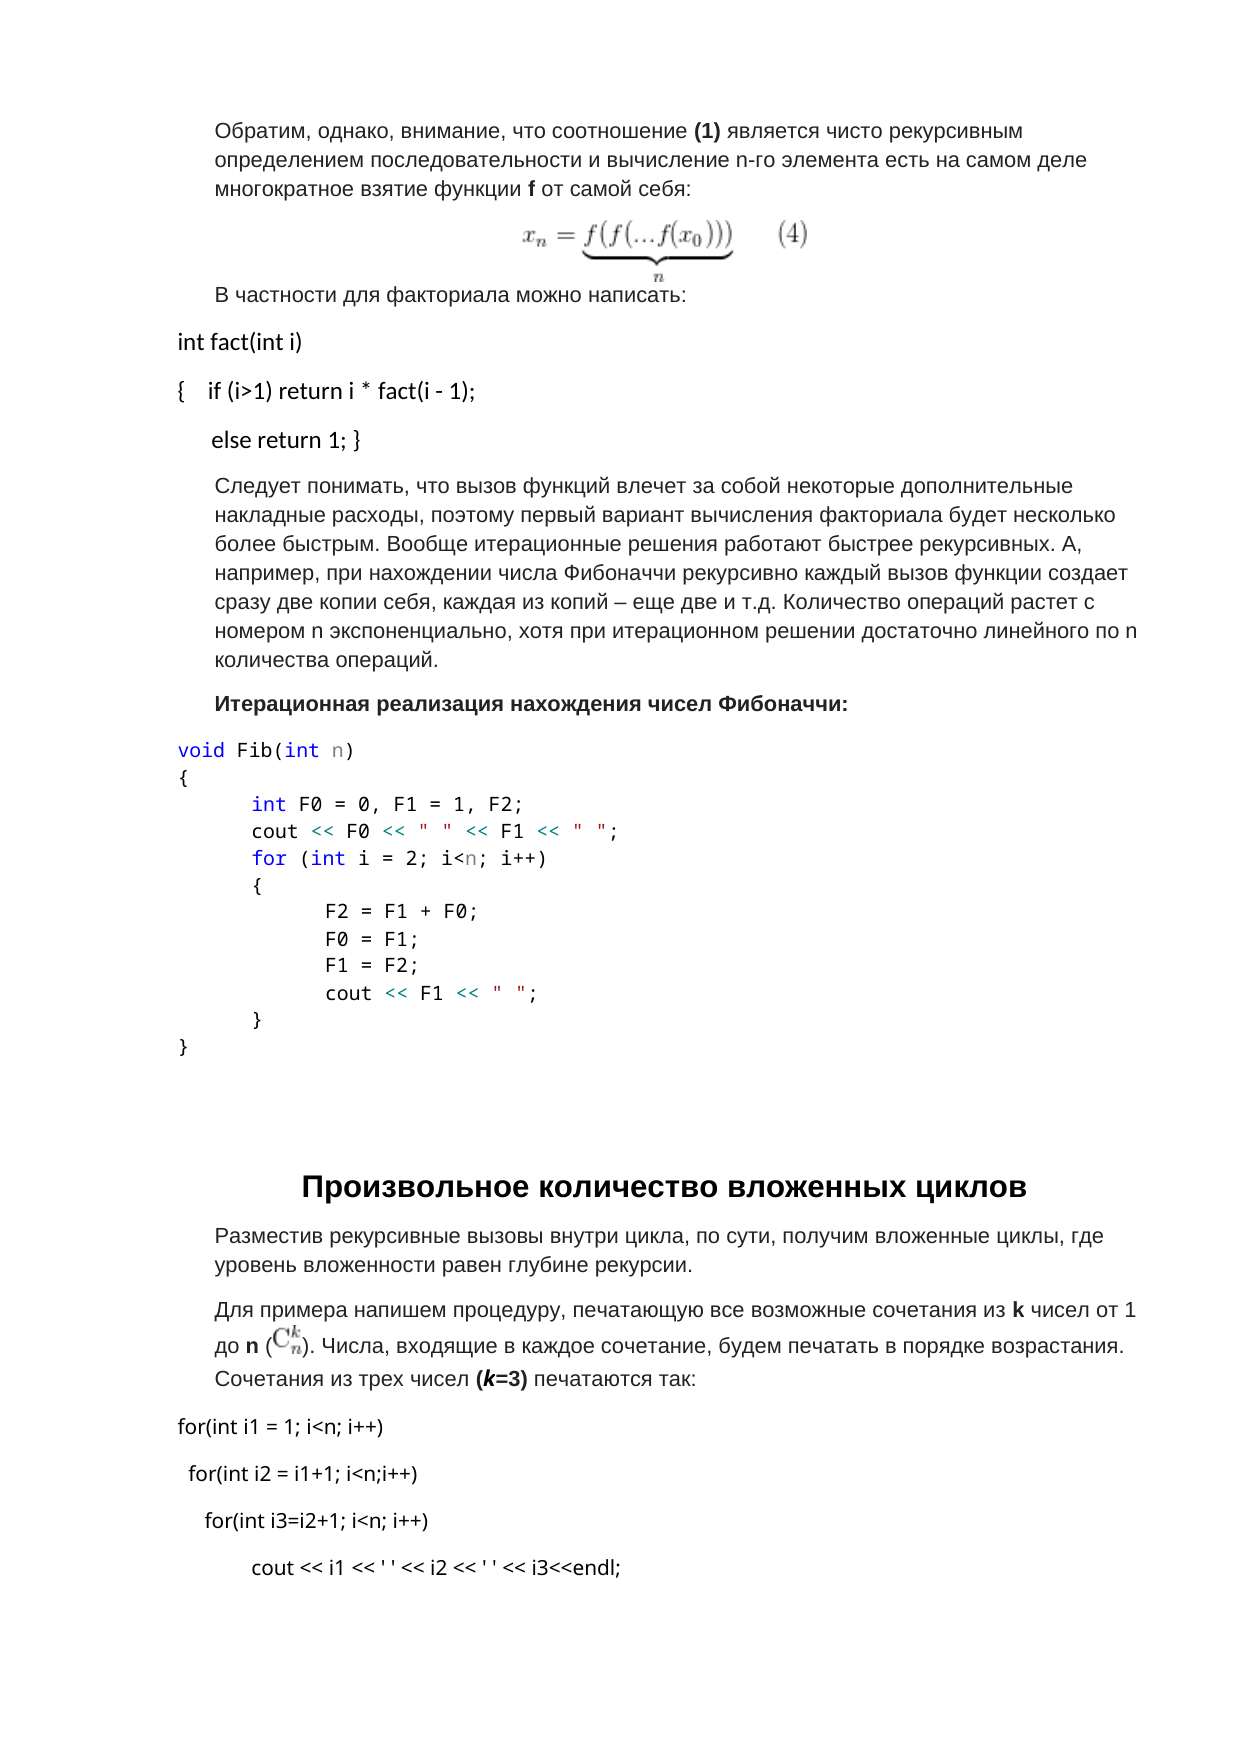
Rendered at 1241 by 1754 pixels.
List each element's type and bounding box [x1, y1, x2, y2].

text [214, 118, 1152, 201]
picture [272, 1325, 302, 1354]
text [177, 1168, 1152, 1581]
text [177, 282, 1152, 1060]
picture [522, 220, 807, 282]
